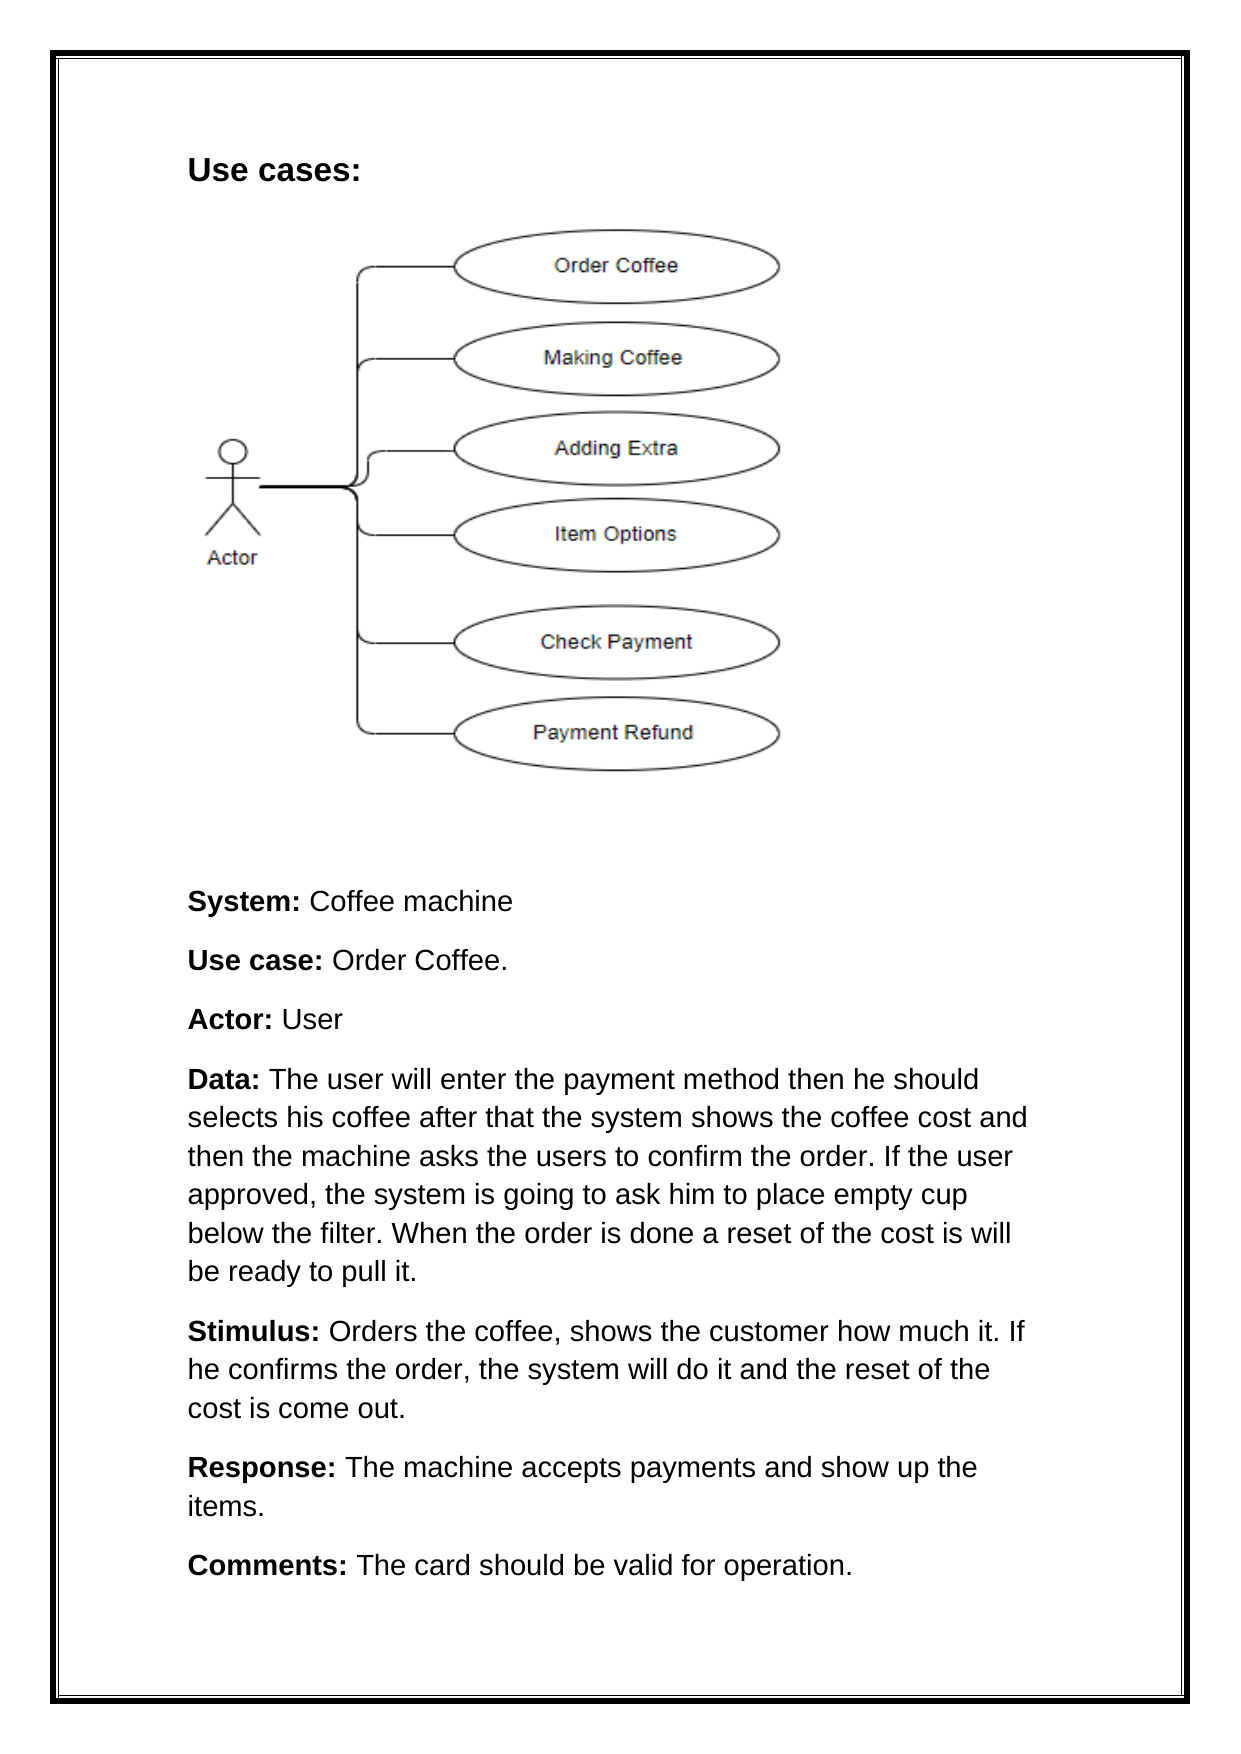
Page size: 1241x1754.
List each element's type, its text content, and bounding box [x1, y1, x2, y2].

text Response: The machine accepts payments and show up the items. [187, 1450, 1053, 1522]
text Actor: User [187, 1002, 1053, 1036]
text Stimulus: Orders the coffee, shows the customer how much it. If he confirms the order, the system will do it and the reset of the cost is come out. [187, 1314, 1053, 1424]
text Comments: The card should be valid for operation. [187, 1548, 1053, 1582]
picture [187, 215, 850, 794]
text Data: The user will enter the payment method then he should selects his coffee after that the system shows the coffee cost and then the machine asks the users to confirm the order. If the user approved, the system is going to ask him to place empty cup below the filter. When the order is done a reset of the cost is will be ready to pull it. [187, 1062, 1053, 1288]
text Use case: Order Coffee. [187, 943, 1053, 977]
text System: Coffee machine [187, 884, 1053, 917]
text Use cases: [187, 150, 1053, 188]
